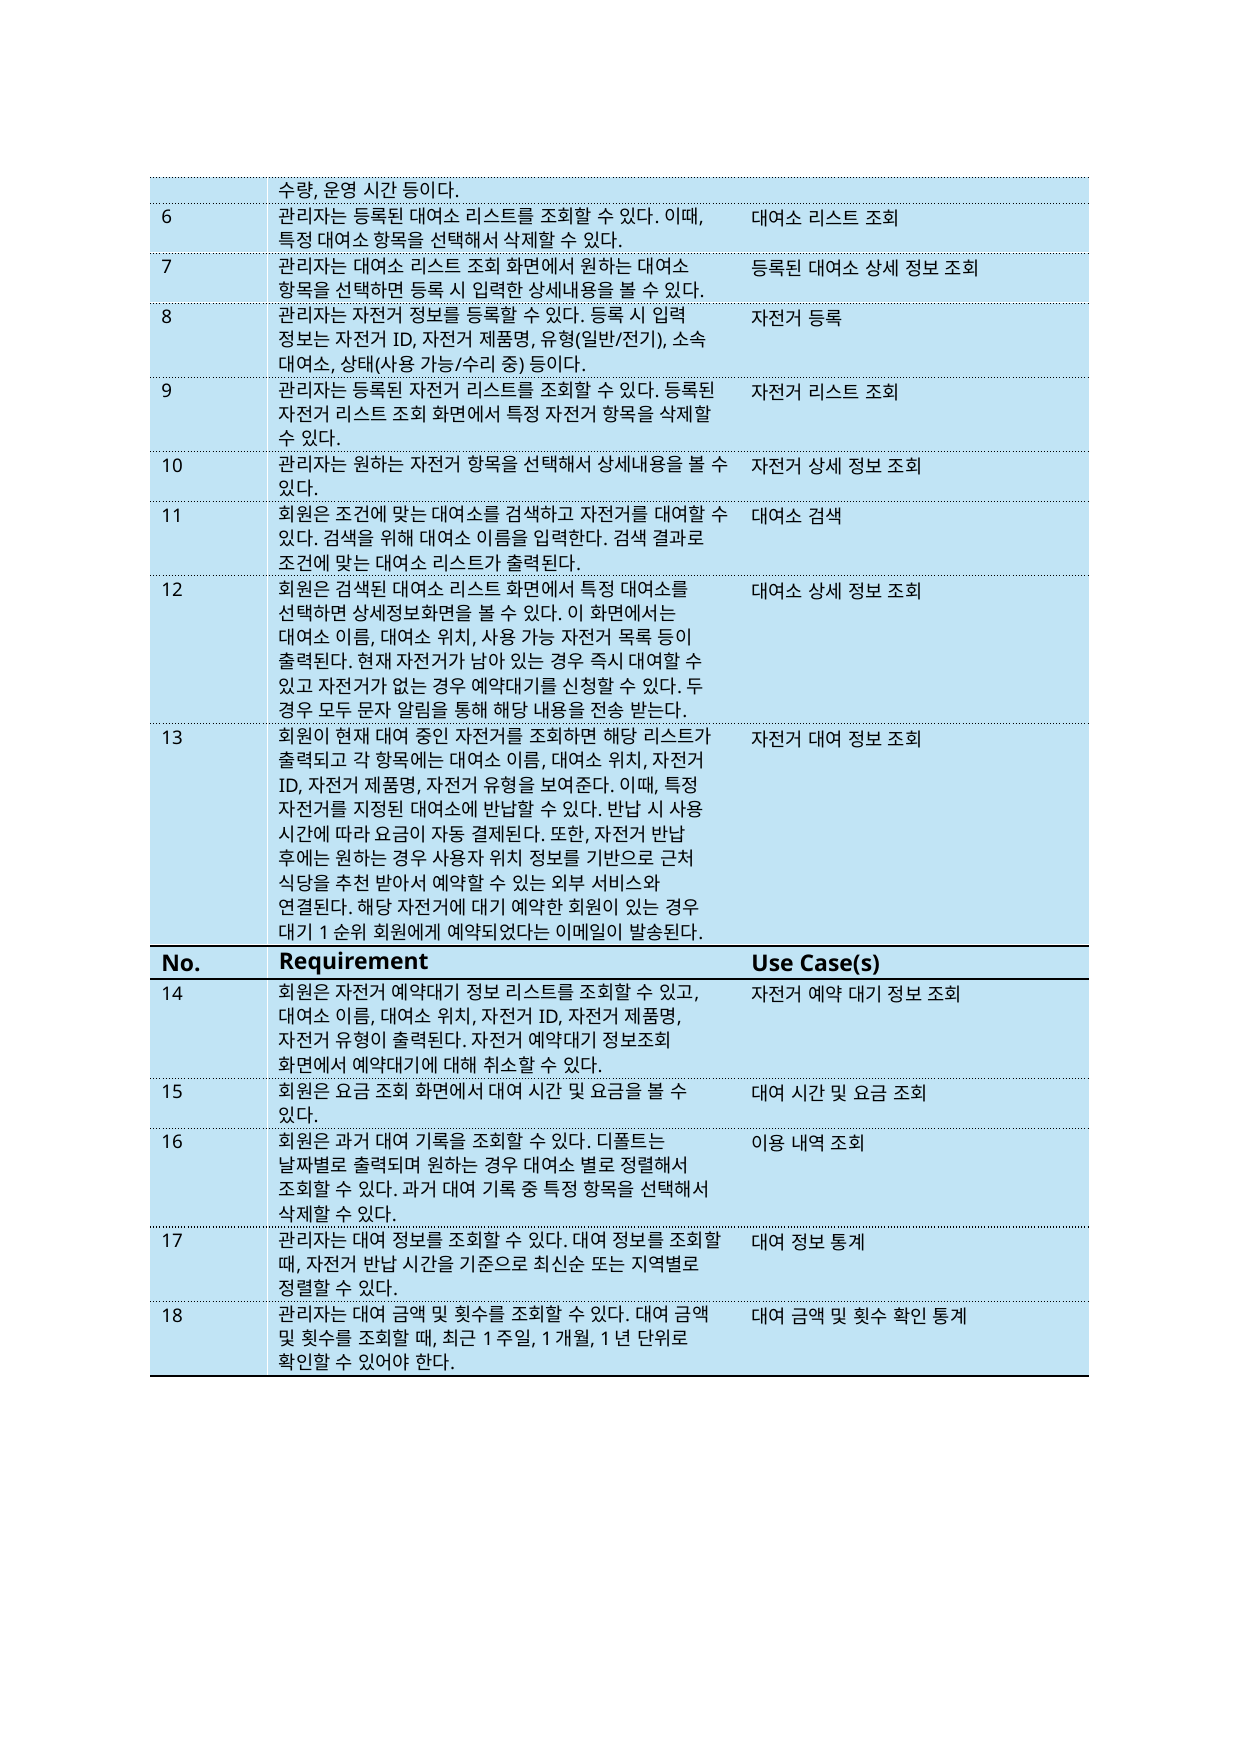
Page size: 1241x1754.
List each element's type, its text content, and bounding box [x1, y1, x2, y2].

table_cell 관리자는 대여소 정보를 등록할 수 있다. 등록 시 입력 정보는 대여소 이름, 위치(도시, 주소), 자전거 보관 가능 수량, 운영 시간 등이다. [268, 177, 740, 203]
table_cell 대여 시간 및 요금 조회 [740, 1078, 1089, 1128]
table_cell 18 [150, 1301, 267, 1375]
table_cell 11 [150, 501, 267, 575]
table_cell 관리자는 원하는 자전거 항목을 선택해서 상세내용을 볼 수 있다. [268, 451, 740, 501]
table_cell 자전거 등록 [740, 303, 1089, 377]
table_cell 16 [150, 1128, 267, 1226]
table_cell Use Case(s) [740, 947, 1089, 978]
table_cell 회원은 검색된 대여소 리스트 화면에서 특정 대여소를 선택하면 상세정보화면을 볼 수 있다. 이 화면에서는 대여소 이름, 대여소 위치, 사용 가능 자전거 목록 등이 출력된다. 현재 자전거가 남아 있는 경우 즉시 대여할 수 있고 자전거가 없는 경우 예약대기를 신청할 수 있다. 두 경우 모두 문자 알림을 통해 해당 내용을 전송 받는다. [268, 575, 740, 723]
table_cell 자전거 대여 정보 조회 [740, 723, 1089, 944]
table_cell 관리자는 대여 정보를 조회할 수 있다. 대여 정보를 조회할 때, 자전거 반납 시간을 기준으로 최신순 또는 지역별로 정렬할 수 있다. [268, 1226, 740, 1301]
table_cell 회원이 현재 대여 중인 자전거를 조회하면 해당 리스트가 출력되고 각 항목에는 대여소 이름, 대여소 위치, 자전거 ID, 자전거 제품명, 자전거 유형을 보여준다. 이때, 특정 자전거를 지정된 대여소에 반납할 수 있다. 반납 시 사용 시간에 따라 요금이 자동 결제된다. 또한, 자전거 반납 후에는 원하는 경우 사용자 위치 정보를 기반으로 근처 식당을 추천 받아서 예약할 수 있는 외부 서비스와 연결된다. 해당 자전거에 대기 예약한 회원이 있는 경우 대기 1순위 회원에게 예약되었다는 이메일이 발송된다. [268, 723, 740, 944]
table_cell 자전거 리스트 조회 [740, 377, 1089, 451]
table_cell 7 [150, 253, 267, 302]
table_cell 대여소 상세 정보 조회 [740, 575, 1089, 723]
table_cell 대여소 검색 [740, 501, 1089, 575]
table_cell 자전거 예약 대기 정보 조회 [740, 980, 1089, 1078]
table_cell 6 [150, 203, 267, 252]
table_cell 관리자는 대여 금액 및 횟수를 조회할 수 있다. 대여 금액 및 횟수를 조회할 때, 최근 1주일, 1개월, 1년 단위로 확인할 수 있어야 한다. [268, 1301, 740, 1375]
table_cell 대여소 리스트 조회 [740, 203, 1089, 252]
table_cell 9 [150, 377, 267, 451]
table_cell 이용 내역 조회 [740, 1128, 1089, 1226]
table_cell 대여 금액 및 횟수 확인 통계 [740, 1301, 1089, 1375]
table_cell 8 [150, 303, 267, 377]
table_cell 12 [150, 575, 267, 723]
table_cell 회원은 요금 조회 화면에서 대여 시간 및 요금을 볼 수 있다. [268, 1078, 740, 1128]
table_cell Requirement [268, 947, 740, 978]
table_cell 5 [150, 177, 267, 203]
table_cell 회원은 자전거 예약대기 정보 리스트를 조회할 수 있고, 대여소 이름, 대여소 위치, 자전거 ID, 자전거 제품명, 자전거 유형이 출력된다. 자전거 예약대기 정보조회 화면에서 예약대기에 대해 취소할 수 있다. [268, 980, 740, 1078]
table_cell 자전거 상세 정보 조회 [740, 451, 1089, 501]
table_cell 회원은 조건에 맞는 대여소를 검색하고 자전거를 대여할 수 있다. 검색을 위해 대여소 이름을 입력한다. 검색 결과로 조건에 맞는 대여소 리스트가 출력된다. [268, 501, 740, 575]
table_cell 관리자는 대여소 리스트 조회 화면에서 원하는 대여소 항목을 선택하면 등록 시 입력한 상세내용을 볼 수 있다. [268, 253, 740, 302]
table_cell 13 [150, 723, 267, 944]
table_cell 대여 정보 통계 [740, 1226, 1089, 1301]
table_cell 17 [150, 1226, 267, 1301]
table_cell 대여소 등록 [740, 177, 1089, 203]
table_cell 회원은 과거 대여 기록을 조회할 수 있다. 디폴트는 날짜별로 출력되며 원하는 경우 대여소 별로 정렬해서 조회할 수 있다. 과거 대여 기록 중 특정 항목을 선택해서 삭제할 수 있다. [268, 1128, 740, 1226]
table_cell No. [150, 947, 267, 978]
table_cell 관리자는 등록된 자전거 리스트를 조회할 수 있다. 등록된 자전거 리스트 조회 화면에서 특정 자전거 항목을 삭제할 수 있다. [268, 377, 740, 451]
table_cell 등록된 대여소 상세 정보 조회 [740, 253, 1089, 302]
table_cell 10 [150, 451, 267, 501]
table_cell 관리자는 자전거 정보를 등록할 수 있다. 등록 시 입력 정보는 자전거 ID, 자전거 제품명, 유형(일반/전기), 소속 대여소, 상태(사용 가능/수리 중) 등이다. [268, 303, 740, 377]
table_cell 관리자는 등록된 대여소 리스트를 조회할 수 있다. 이때, 특정 대여소 항목을 선택해서 삭제할 수 있다. [268, 203, 740, 252]
table_cell 14 [150, 980, 267, 1078]
table_cell 15 [150, 1078, 267, 1128]
